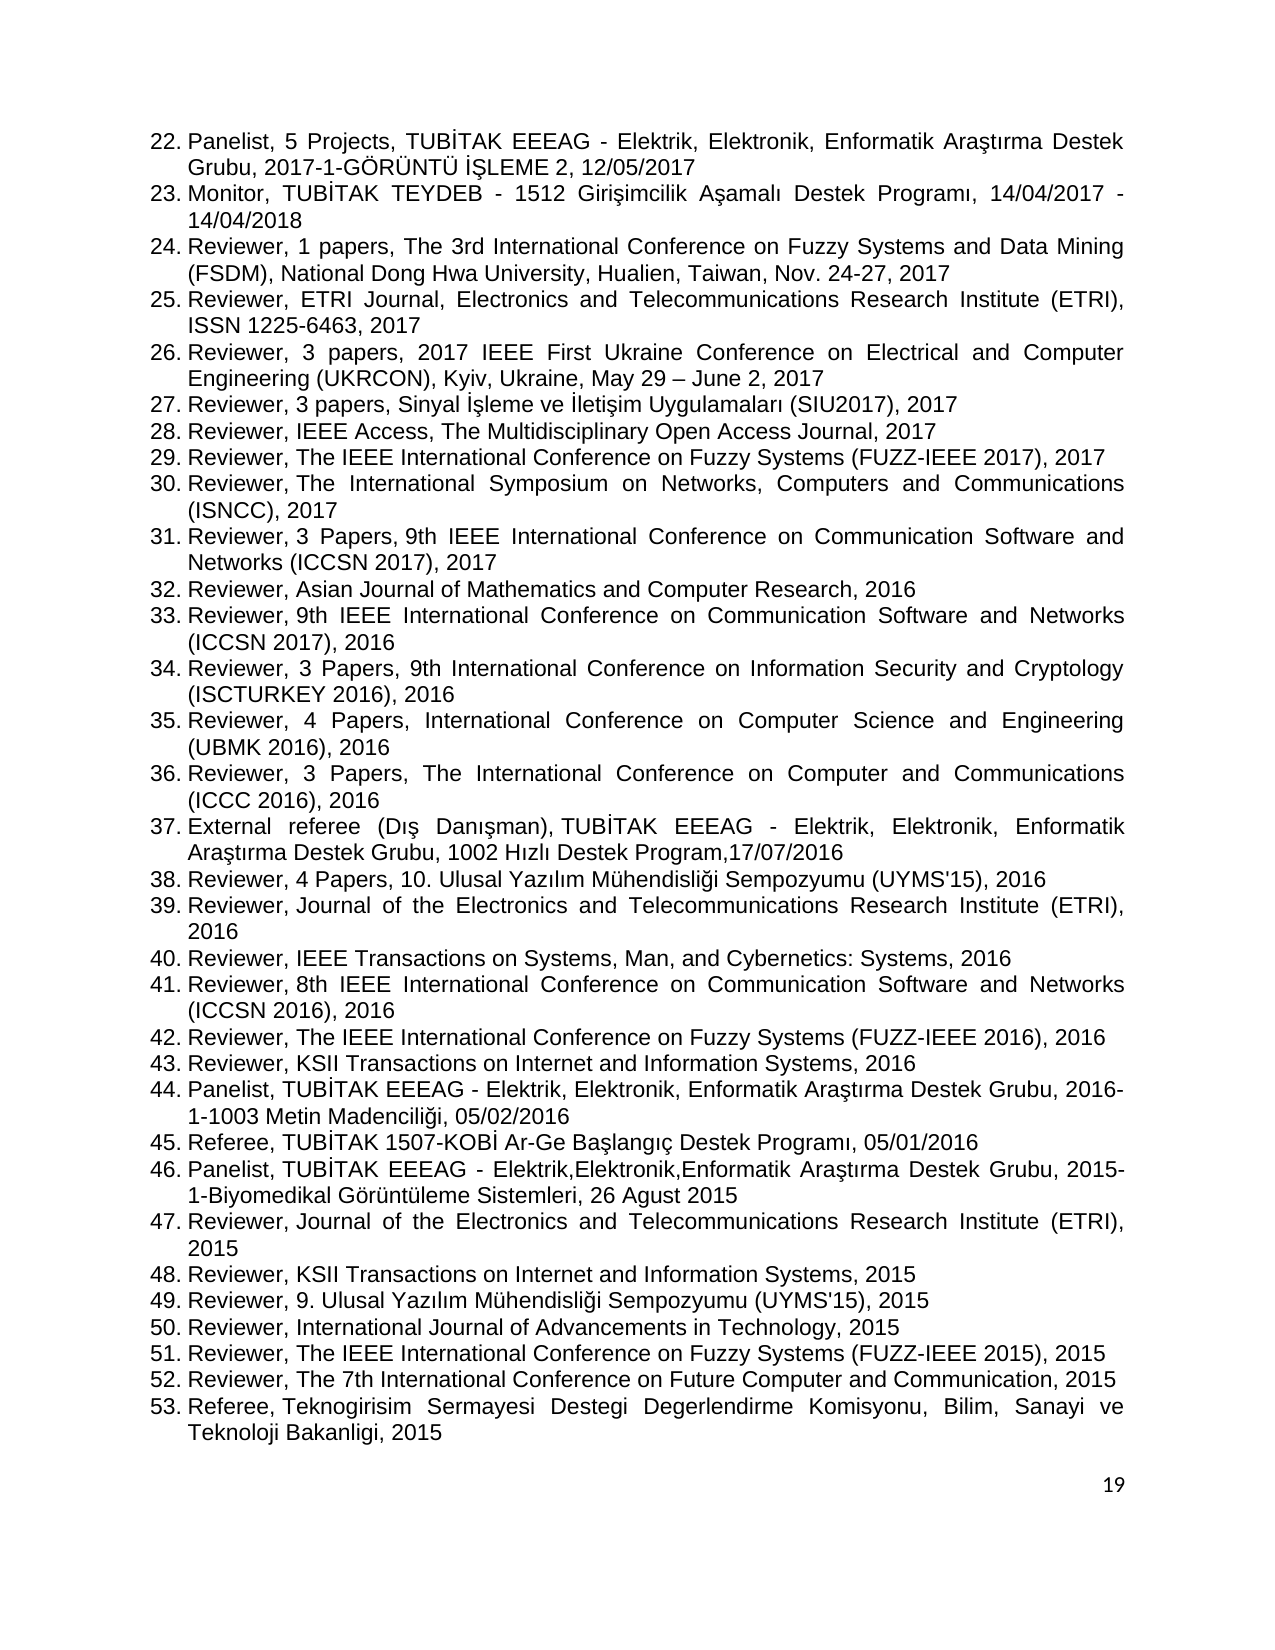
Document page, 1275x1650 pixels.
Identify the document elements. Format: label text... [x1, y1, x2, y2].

list Referee, TUBİTAK 1507-KOBİ Ar-Ge Başlangıç Destek Programı, 05/01/2016 [150, 1129, 1125, 1156]
list Reviewer, The IEEE International Conference on Fuzzy Systems (FUZZ-IEEE 2016), 2016 [150, 1024, 1125, 1050]
list Reviewer, 3 Papers, 9th IEEE International Conference on Communication Software and Networks (ICCSN 2017), 2017 [150, 523, 1125, 576]
list Reviewer, 3 Papers, 9th International Conference on Information Security and Cryptology (ISCTURKEY 2016), 2016 [150, 655, 1125, 707]
list Reviewer, The International Symposium on Networks, Computers and Communications (ISNCC), 2017 [150, 470, 1125, 523]
list Reviewer, 8th IEEE International Conference on Communication Software and Networks (ICCSN 2016), 2016 [150, 971, 1125, 1024]
list Referee, Teknogirisim Sermayesi Destegi Degerlendirme Komisyonu, Bilim, Sanayi ve Teknoloji Bakanligi, 2015 [150, 1393, 1125, 1445]
list Reviewer, 4 Papers, 10. Ulusal Yazılım Mühendisliği Sempozyumu (UYMS'15), 2016 [150, 866, 1125, 892]
list Reviewer, Journal of the Electronics and Telecommunications Research Institute (ETRI), 2016 [150, 892, 1125, 945]
list Reviewer, Journal of the Electronics and Telecommunications Research Institute (ETRI), 2015 [150, 1208, 1125, 1261]
list Reviewer, 9. Ulusal Yazılım Mühendisliği Sempozyumu (UYMS'15), 2015 [150, 1287, 1125, 1314]
list Reviewer, The IEEE International Conference on Fuzzy Systems (FUZZ-IEEE 2017), 2017 [150, 444, 1125, 470]
list Reviewer, 4 Papers, International Conference on Computer Science and Engineering (UBMK 2016), 2016 [150, 707, 1125, 760]
list Reviewer, 1 papers, The 3rd International Conference on Fuzzy Systems and Data Mining (FSDM), National Dong Hwa University, Hualien, Taiwan, Nov. 24-27, 2017 [150, 233, 1125, 286]
list Panelist, TUBİTAK EEEAG - Elektrik, Elektronik, Enformatik Araştırma Destek Grubu, 2016-1-1003 Metin Madenciliği, 05/02/2016 [150, 1076, 1125, 1129]
list Reviewer, 3 papers, 2017 IEEE First Ukraine Conference on Electrical and Computer Engineering (UKRCON), Kyiv, Ukraine, May 29 – June 2, 2017 [150, 338, 1125, 391]
list Reviewer, 3 papers, Sinyal İşleme ve İletişim Uygulamaları (SIU2017), 2017 [150, 391, 1125, 418]
list Reviewer, IEEE Access, The Multidisciplinary Open Access Journal, 2017 [150, 418, 1125, 444]
list Reviewer, ETRI Journal, Electronics and Telecommunications Research Institute (ETRI), ISSN 1225-6463, 2017 [150, 286, 1125, 338]
list Reviewer, KSII Transactions on Internet and Information Systems, 2016 [150, 1050, 1125, 1076]
list Reviewer, KSII Transactions on Internet and Information Systems, 2015 [150, 1261, 1125, 1287]
list Panelist, 5 Projects, TUBİTAK EEEAG - Elektrik, Elektronik, Enformatik Araştırma Destek Grubu, 2017-1-GÖRÜNTÜ İŞLEME 2, 12/05/2017 [150, 128, 1125, 180]
list Reviewer, The 7th International Conference on Future Computer and Communication, 2015 [150, 1366, 1125, 1393]
list Reviewer, Asian Journal of Mathematics and Computer Research, 2016 [150, 576, 1125, 602]
list Reviewer, 3 Papers, The International Conference on Computer and Communications (ICCC 2016), 2016 [150, 760, 1125, 813]
list Reviewer, IEEE Transactions on Systems, Man, and Cybernetics: Systems, 2016 [150, 945, 1125, 971]
list External referee (Dış Danışman), TUBİTAK EEEAG - Elektrik, Elektronik, Enformatik Araştırma Destek Grubu, 1002 Hızlı Destek Program,17/07/2016 [150, 813, 1125, 866]
list Reviewer, 9th IEEE International Conference on Communication Software and Networks (ICCSN 2017), 2016 [150, 602, 1125, 655]
list Reviewer, The IEEE International Conference on Fuzzy Systems (FUZZ-IEEE 2015), 2015 [150, 1340, 1125, 1366]
list Monitor, TUBİTAK TEYDEB - 1512 Girişimcilik Aşamalı Destek Programı, 14/04/2017 - 14/04/2018 [150, 180, 1125, 233]
list Panelist, TUBİTAK EEEAG - Elektrik,Elektronik,Enformatik Araştırma Destek Grubu, 2015-1-Biyomedikal Görüntüleme Sistemleri, 26 Agust 2015 [150, 1156, 1125, 1208]
list Reviewer, International Journal of Advancements in Technology, 2015 [150, 1314, 1125, 1340]
